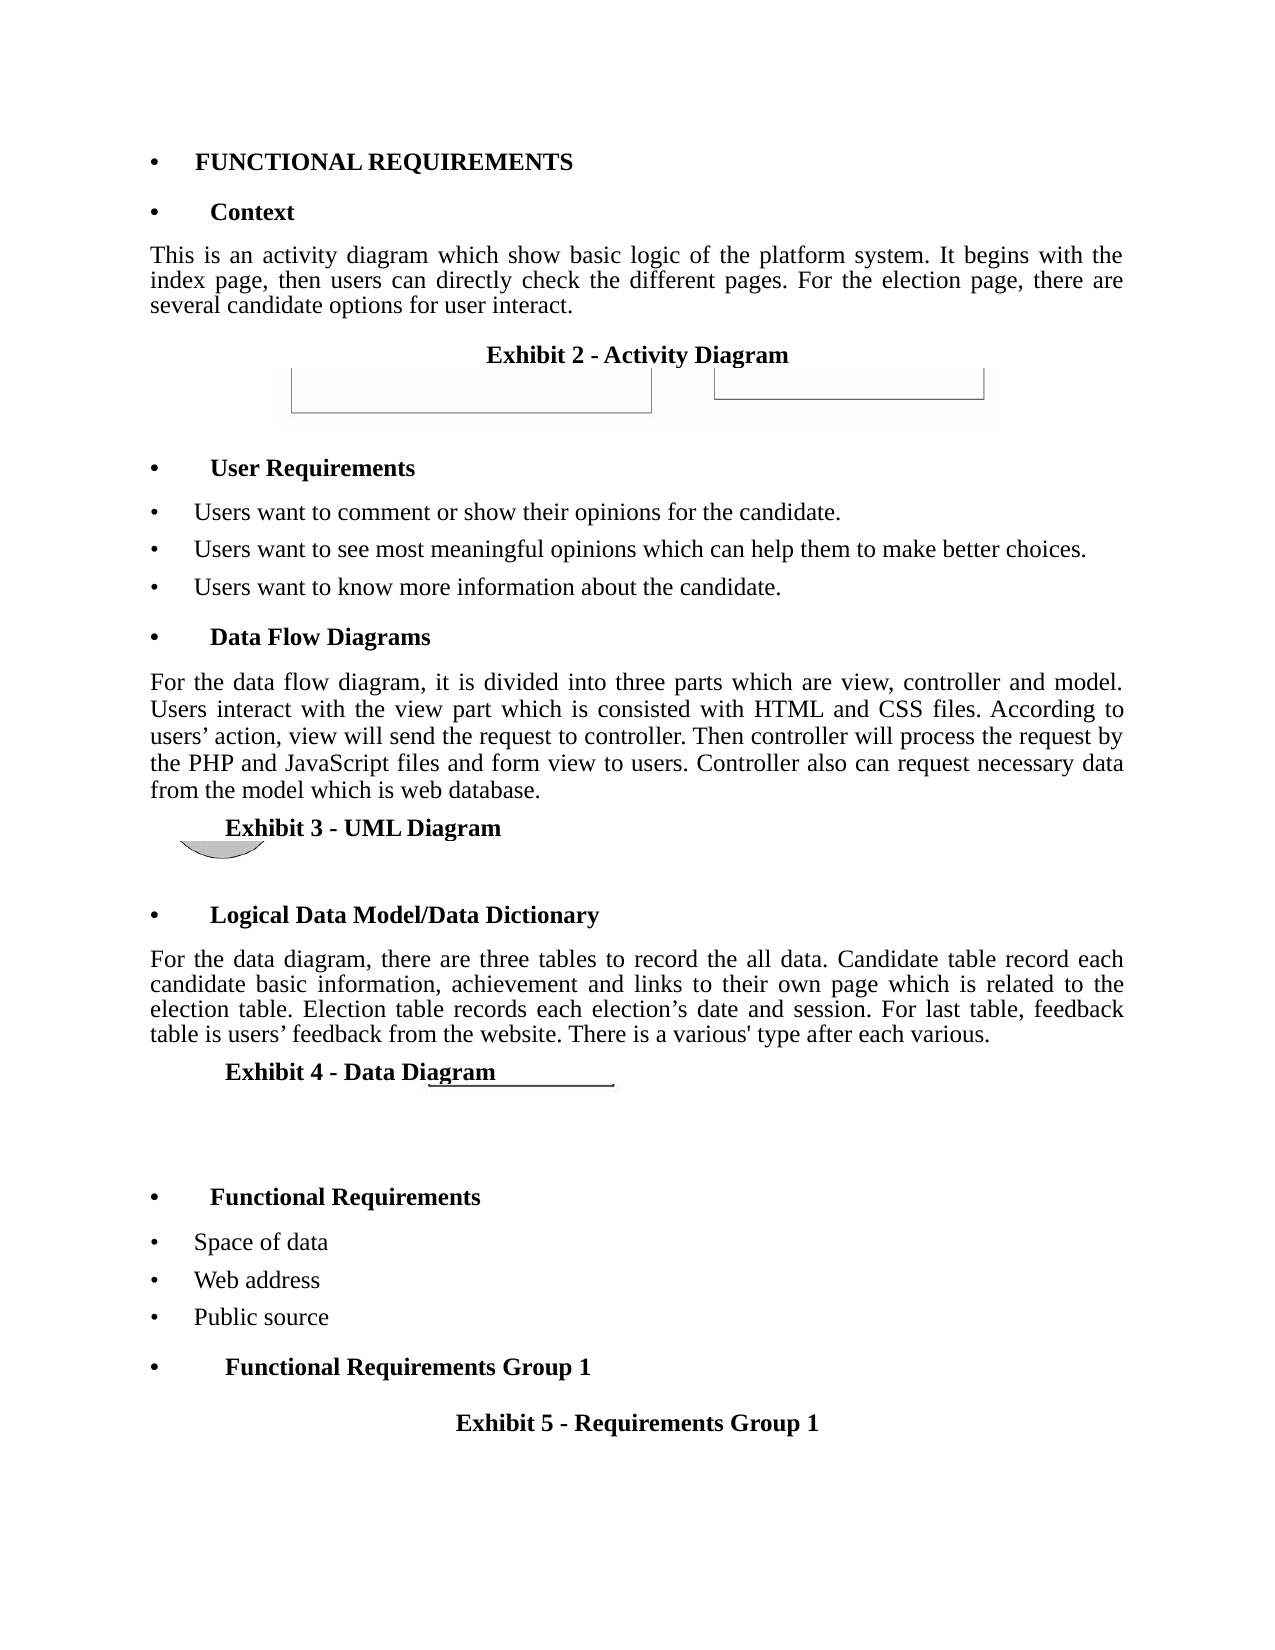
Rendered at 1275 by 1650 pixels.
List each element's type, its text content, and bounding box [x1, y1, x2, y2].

list FUNCTIONAL REQUIREMENTS [150, 150, 1125, 175]
list Context [150, 200, 1125, 225]
text For the data diagram, there are three tables to record the all data. Candidate table record each candidate basic information, achievement and links to their own page which is related to the election table. Election table records each election’s date and session. For last table, feedback table is users’ feedback from the website. There is a various' type after each various. [150, 947, 1125, 1047]
text Exhibit 5 - Requirements Group 1 [150, 1412, 1125, 1437]
text Exhibit 4 - Data Diagram [225, 1060, 1125, 1085]
list User Requirements [150, 456, 1125, 481]
list Functional Requirements Group 1 [150, 1356, 1125, 1381]
list Public source [150, 1306, 1125, 1331]
list Users want to comment or show their opinions for the candidate. [150, 500, 1125, 525]
text Exhibit 2 - Activity Diagram [150, 344, 1125, 369]
text Exhibit 3 - UML Diagram [225, 816, 1125, 841]
list Data Flow Diagrams [150, 625, 1125, 650]
text For the data flow diagram, it is divided into three parts which are view, controller and model. Users interact with the view part which is consisted with HTML and CSS files. According to users’ action, view will send the request to controller. Then controller will process the request by the PHP and JavaScript files and form view to users. Controller also can request necessary data from the model which is web database. [150, 669, 1125, 804]
text This is an activity diagram which show basic logic of the platform system. It begins with the index page, then users can directly check the different pages. For the election page, there are several candidate options for user interact. [150, 244, 1125, 319]
list Users want to know more information about the candidate. [150, 575, 1125, 600]
list Logical Data Model/Data Dictionary [150, 904, 1125, 929]
list Space of data [150, 1229, 1125, 1256]
list Web address [150, 1268, 1125, 1293]
list Users want to see most meaningful opinions which can help them to make better choices. [150, 537, 1125, 562]
list Functional Requirements [150, 1185, 1125, 1210]
